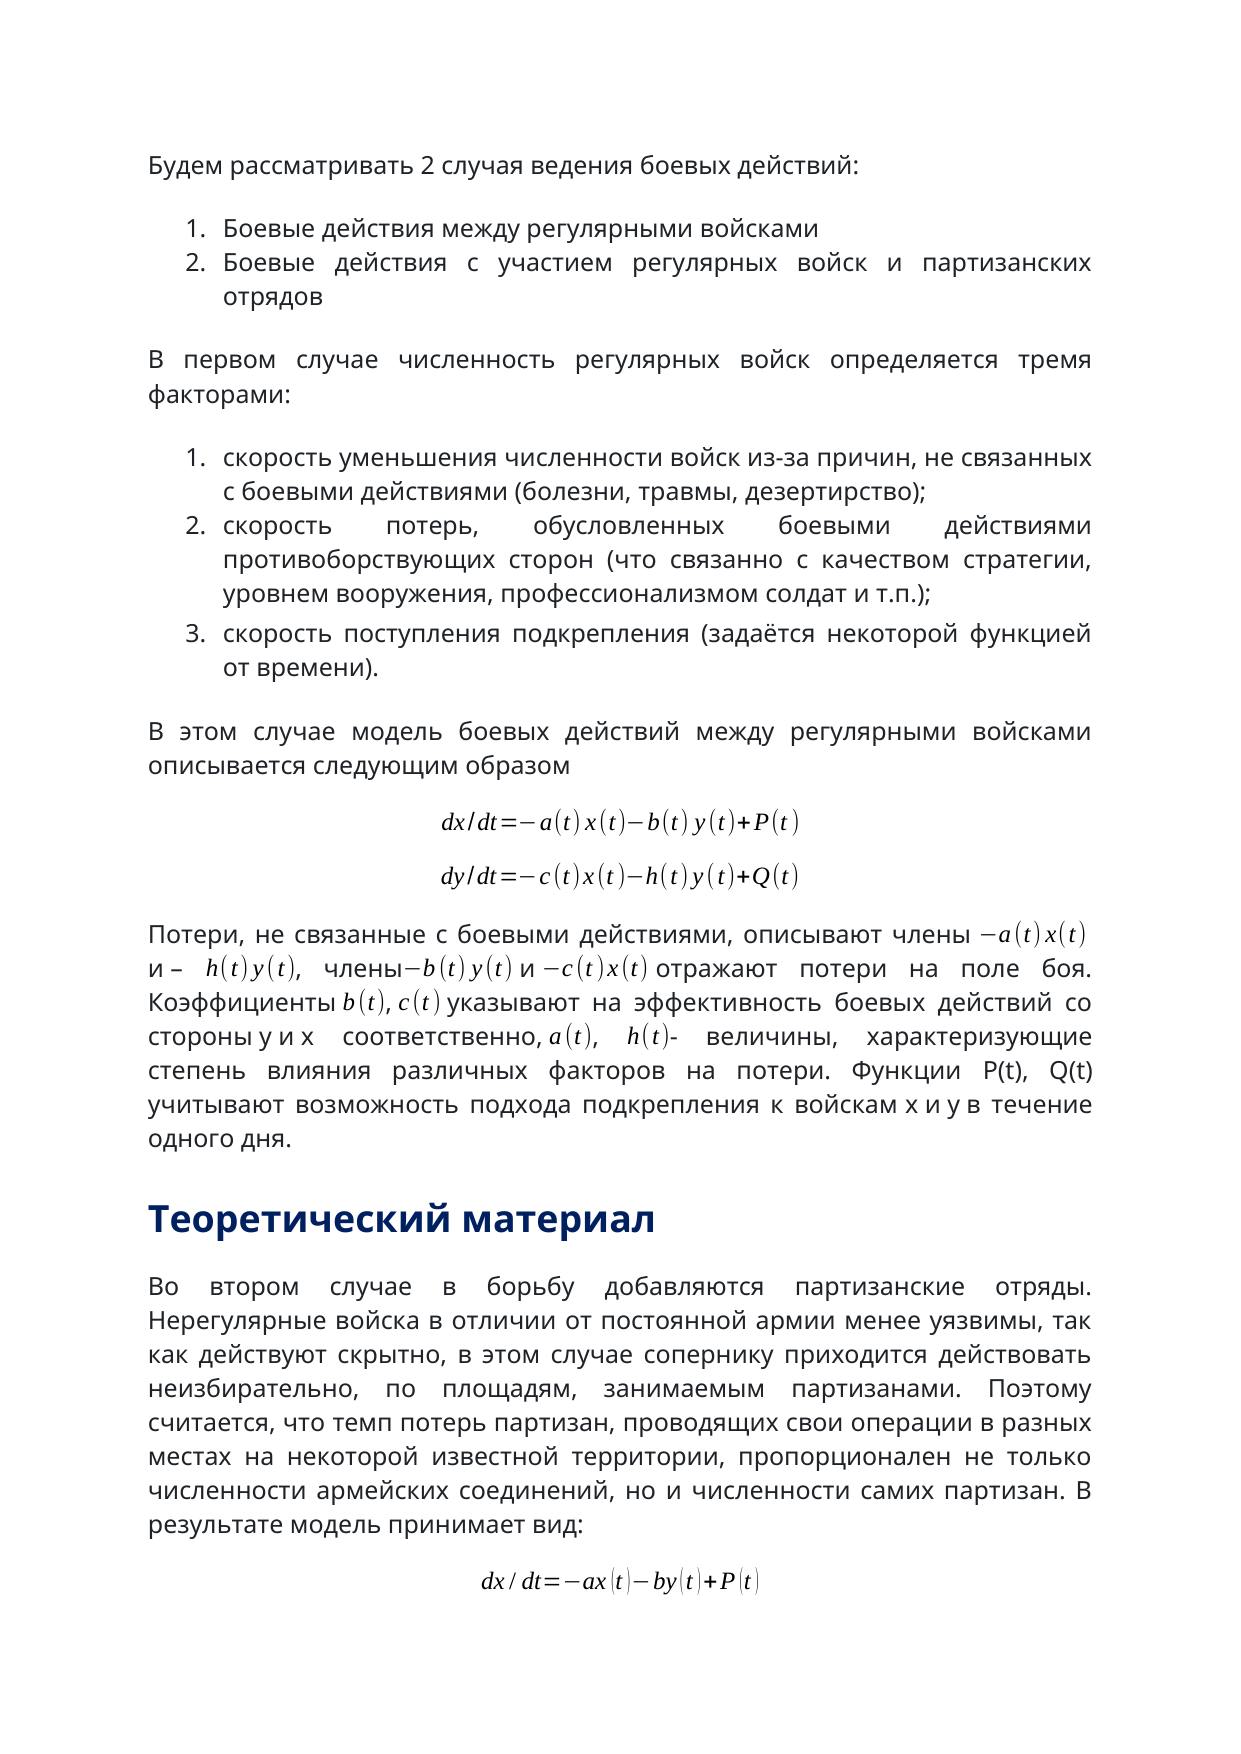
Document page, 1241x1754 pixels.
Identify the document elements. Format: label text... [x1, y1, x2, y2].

text В первом случае численность регулярных войск определяется тремя факторами: [148, 342, 1093, 410]
list Боевые действия с участием регулярных войск и партизанских отрядов [185, 245, 1093, 313]
list скорость поступления подкрепления (задаётся некоторой функцией от времени). [185, 616, 1093, 684]
text Теоретический материал [148, 1192, 1093, 1243]
text Потери, не связанные с боевыми действиями, описывают члены и – , члены и отражают потери на поле боя. Коэффициенты , указывают на эффективность боевых действий со стороны y и x соответственно, , - величины, характеризующие степень влияния различных факторов на потери. Функции P(t), Q(t) учитывают возможность подхода подкрепления к войскам x и y в течение одного дня. [148, 916, 1093, 1155]
text Будем рассматривать 2 случая ведения боевых действий: [148, 148, 1093, 182]
list скорость потерь, обусловленных боевыми действиями противоборствующих сторон (что связанно с качеством стратегии, уровнем вооружения, профессионализмом солдат и т.п.); [185, 508, 1093, 610]
list Боевые действия между регулярными войсками [185, 211, 1093, 245]
text Во втором случае в борьбу добавляются партизанские отряды. Нерегулярные войска в отличии от постоянной армии менее уязвимы, так как действуют скрытно, в этом случае сопернику приходится действовать неизбирательно, по площадям, занимаемым партизанами. Поэтому считается, что темп потерь партизан, проводящих свои операции в разных местах на некоторой известной территории, пропорционален не только численности армейских соединений, но и численности самих партизан. В результате модель принимает вид: [148, 1268, 1093, 1541]
list скорость уменьшения численности войск из-за причин, не связанных с боевыми действиями (болезни, травмы, дезертирство); [185, 439, 1093, 508]
text В этом случае модель боевых действий между регулярными войсками описывается следующим образом [148, 713, 1093, 781]
